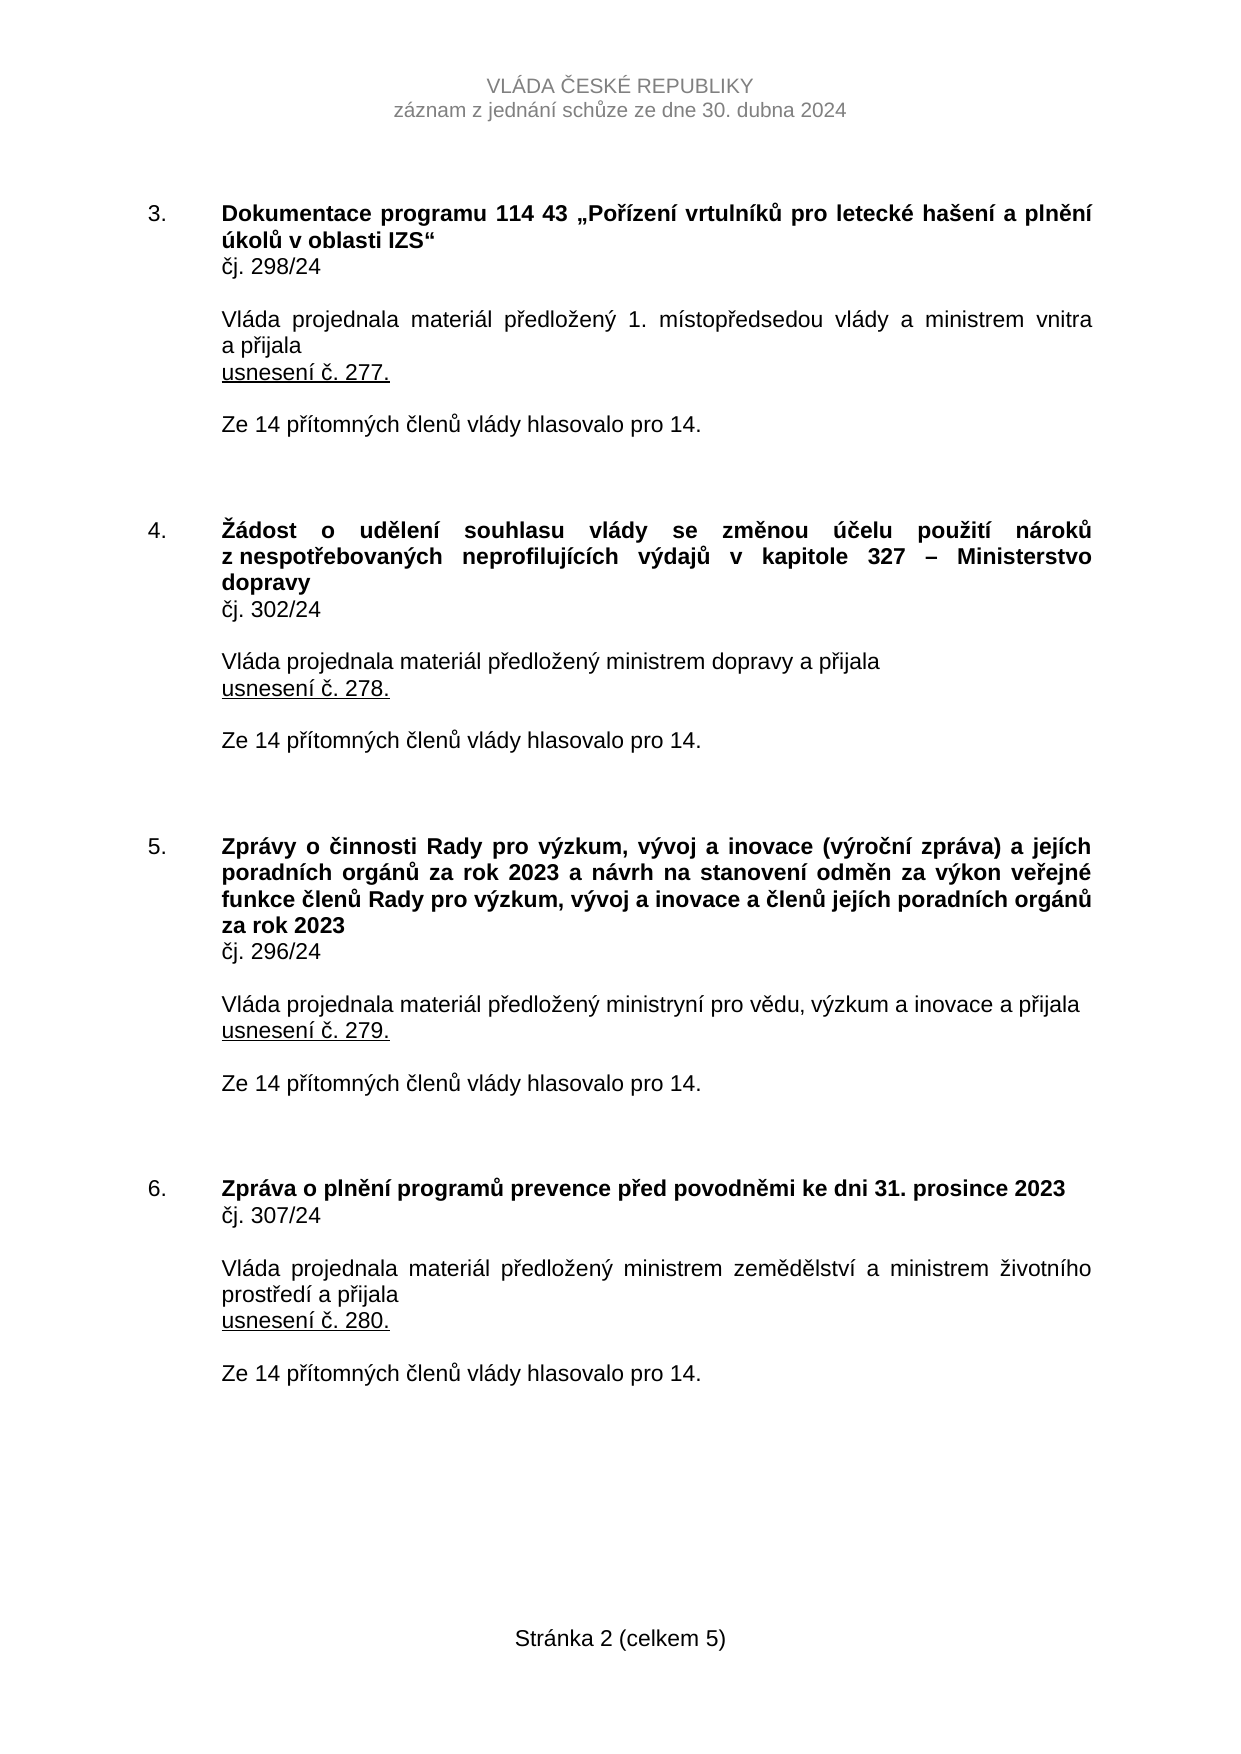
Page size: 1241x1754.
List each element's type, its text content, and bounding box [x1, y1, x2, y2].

text Ze 14 přítomných členů vlády hlasovalo pro 14. [148, 727, 1093, 754]
text 5. Zprávy o činnosti Rady pro výzkum, vývoj a inovace (výroční zpráva) a jejích poradních orgánů za rok 2023 a návrh na stanovení odměn za výkon veřejné funkce členů Rady pro výzkum, vývoj a inovace a členů jejích poradních orgánů za rok 2023 [148, 833, 1093, 938]
text 3. Dokumentace programu 114 43 „Pořízení vrtulníků pro letecké hašení a plnění úkolů v oblasti IZS“ [148, 200, 1093, 253]
text usnesení č. 278. [148, 675, 1093, 701]
text Ze 14 přítomných členů vlády hlasovalo pro 14. [148, 1070, 1093, 1096]
text Ze 14 přítomných členů vlády hlasovalo pro 14. [148, 1360, 1093, 1386]
text čj. 296/24 [148, 938, 1093, 964]
text čj. 307/24 [148, 1202, 1093, 1228]
text 4. Žádost o udělení souhlasu vlády se změnou účelu použití nároků z nespotřebovaných neprofilujících výdajů v kapitole 327 – Ministerstvo dopravy [148, 517, 1093, 596]
text čj. 298/24 [148, 253, 1093, 279]
text Ze 14 přítomných členů vlády hlasovalo pro 14. [148, 411, 1093, 437]
text Vláda projednala materiál předložený ministryní pro vědu‚ výzkum a inovace a přijala [148, 991, 1093, 1017]
text Vláda projednala materiál předložený ministrem dopravy a přijala [148, 648, 1093, 675]
text Vláda projednala materiál předložený ministrem zemědělství a ministrem životního prostředí a přijala [148, 1254, 1093, 1307]
text 6. Zpráva o plnění programů prevence před povodněmi ke dni 31. prosince 2023 [148, 1175, 1093, 1202]
text usnesení č. 279. [148, 1017, 1093, 1044]
text usnesení č. 277. [148, 358, 1093, 385]
text Vláda projednala materiál předložený 1. místopředsedou vlády a ministrem vnitra a přijala [148, 306, 1093, 358]
text čj. 302/24 [148, 596, 1093, 622]
text usnesení č. 280. [148, 1307, 1093, 1333]
